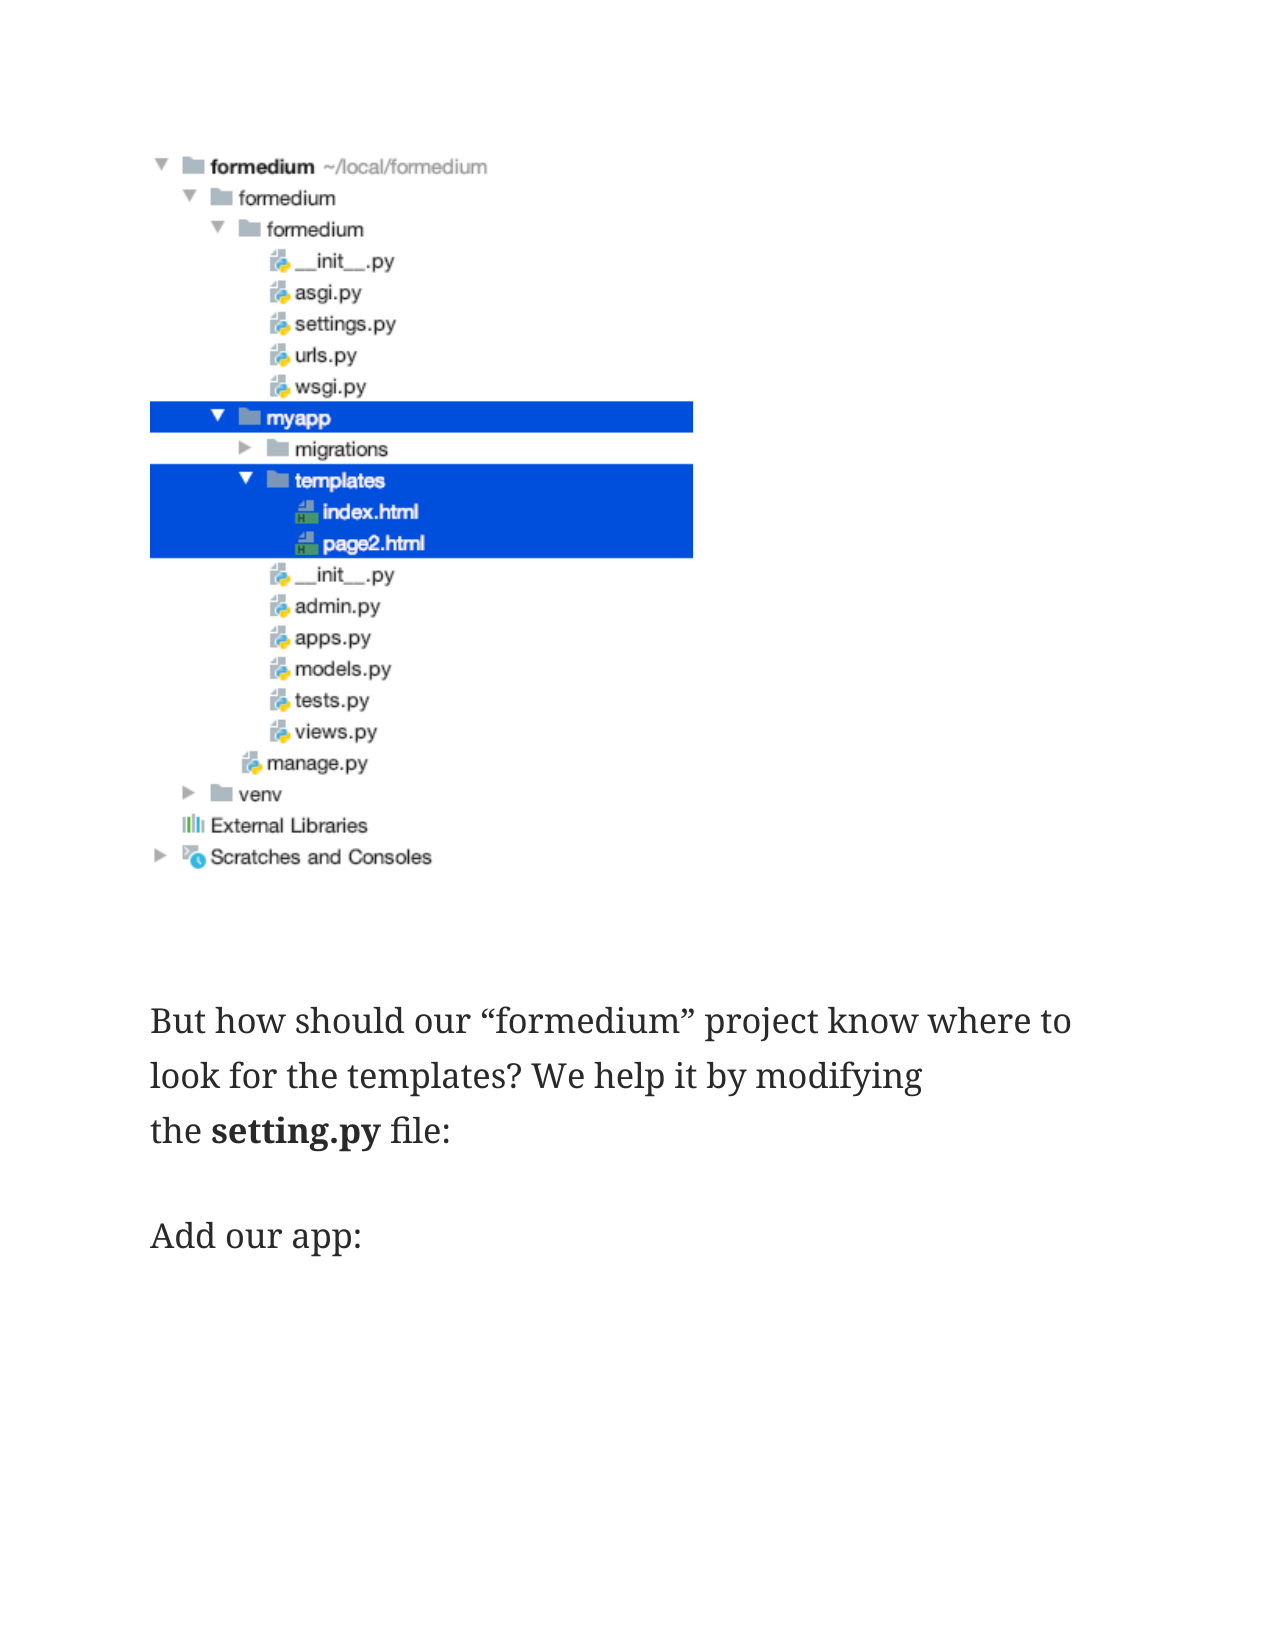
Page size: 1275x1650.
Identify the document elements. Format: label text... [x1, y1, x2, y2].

text Add our app: [150, 1203, 1125, 1259]
text But how should our “formedium” project know where to look for the templates? We help it by modifying the setting.py file: [150, 988, 1125, 1153]
picture [150, 150, 694, 938]
